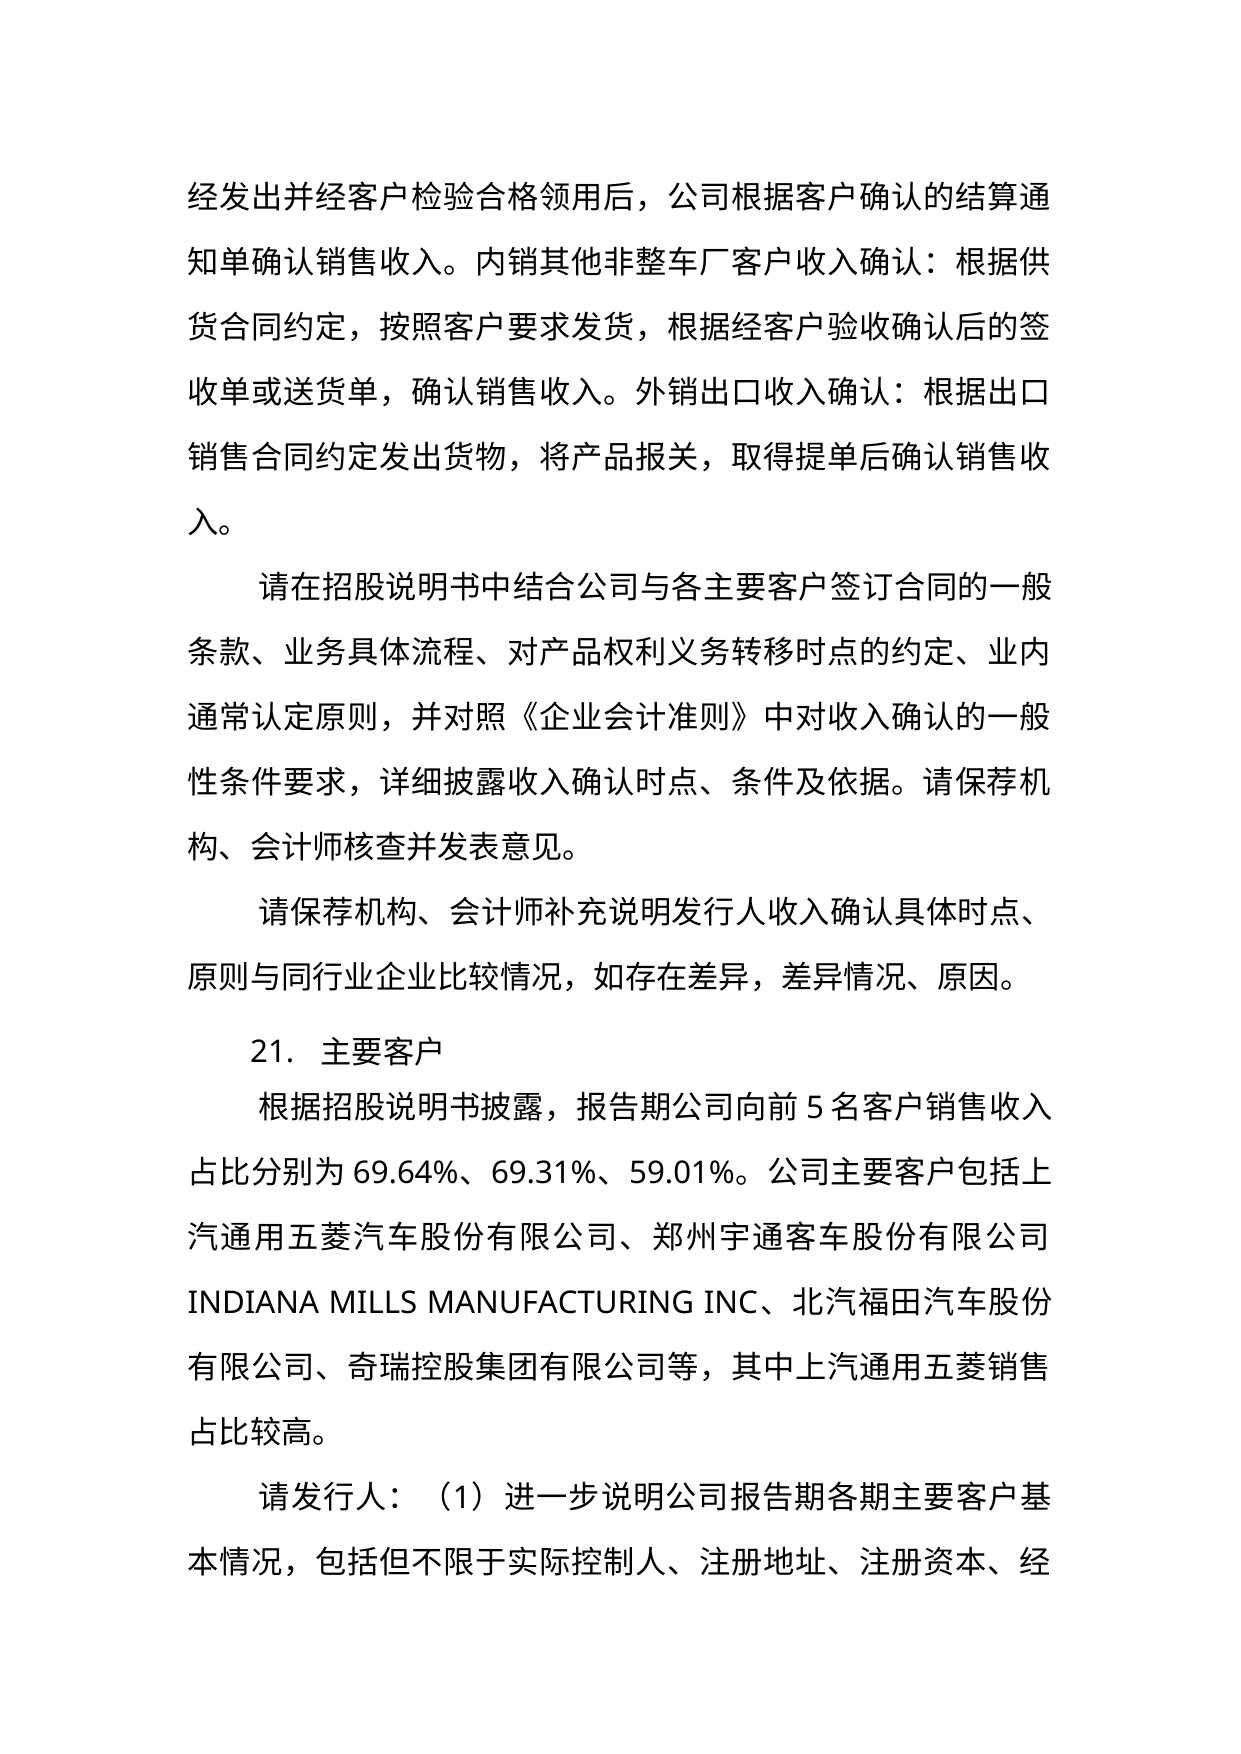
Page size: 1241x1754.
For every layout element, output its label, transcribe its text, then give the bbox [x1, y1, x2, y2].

text 请在招股说明书中结合公司与各主要客户签订合同的一般条款、业务具体流程、对产品权利义务转移时点的约定、业内通常认定原则，并对照《企业会计准则》中对收入确认的一般性条件要求，详细披露收入确认时点、条件及依据。请保荐机构、会计师核查并发表意见。 [187, 552, 1053, 877]
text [187, 1462, 1053, 1592]
list 主要客户 [187, 1007, 1053, 1072]
text 根据招股说明书披露，报告期公司向前5名客户销售收入占比分别为69.64%、69.31%、59.01%。公司主要客户包括上汽通用五菱汽车股份有限公司、郑州宇通客车股份有限公司、INDIANA MILLS MANUFACTURING INC、北汽福田汽车股份有限公司、奇瑞控股集团有限公司等，其中上汽通用五菱销售占比较高。 [187, 1072, 1053, 1462]
text 请保荐机构、会计师补充说明发行人收入确认具体时点、原则与同行业企业比较情况，如存在差异，差异情况、原因。 [187, 877, 1053, 1007]
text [187, 162, 1053, 552]
